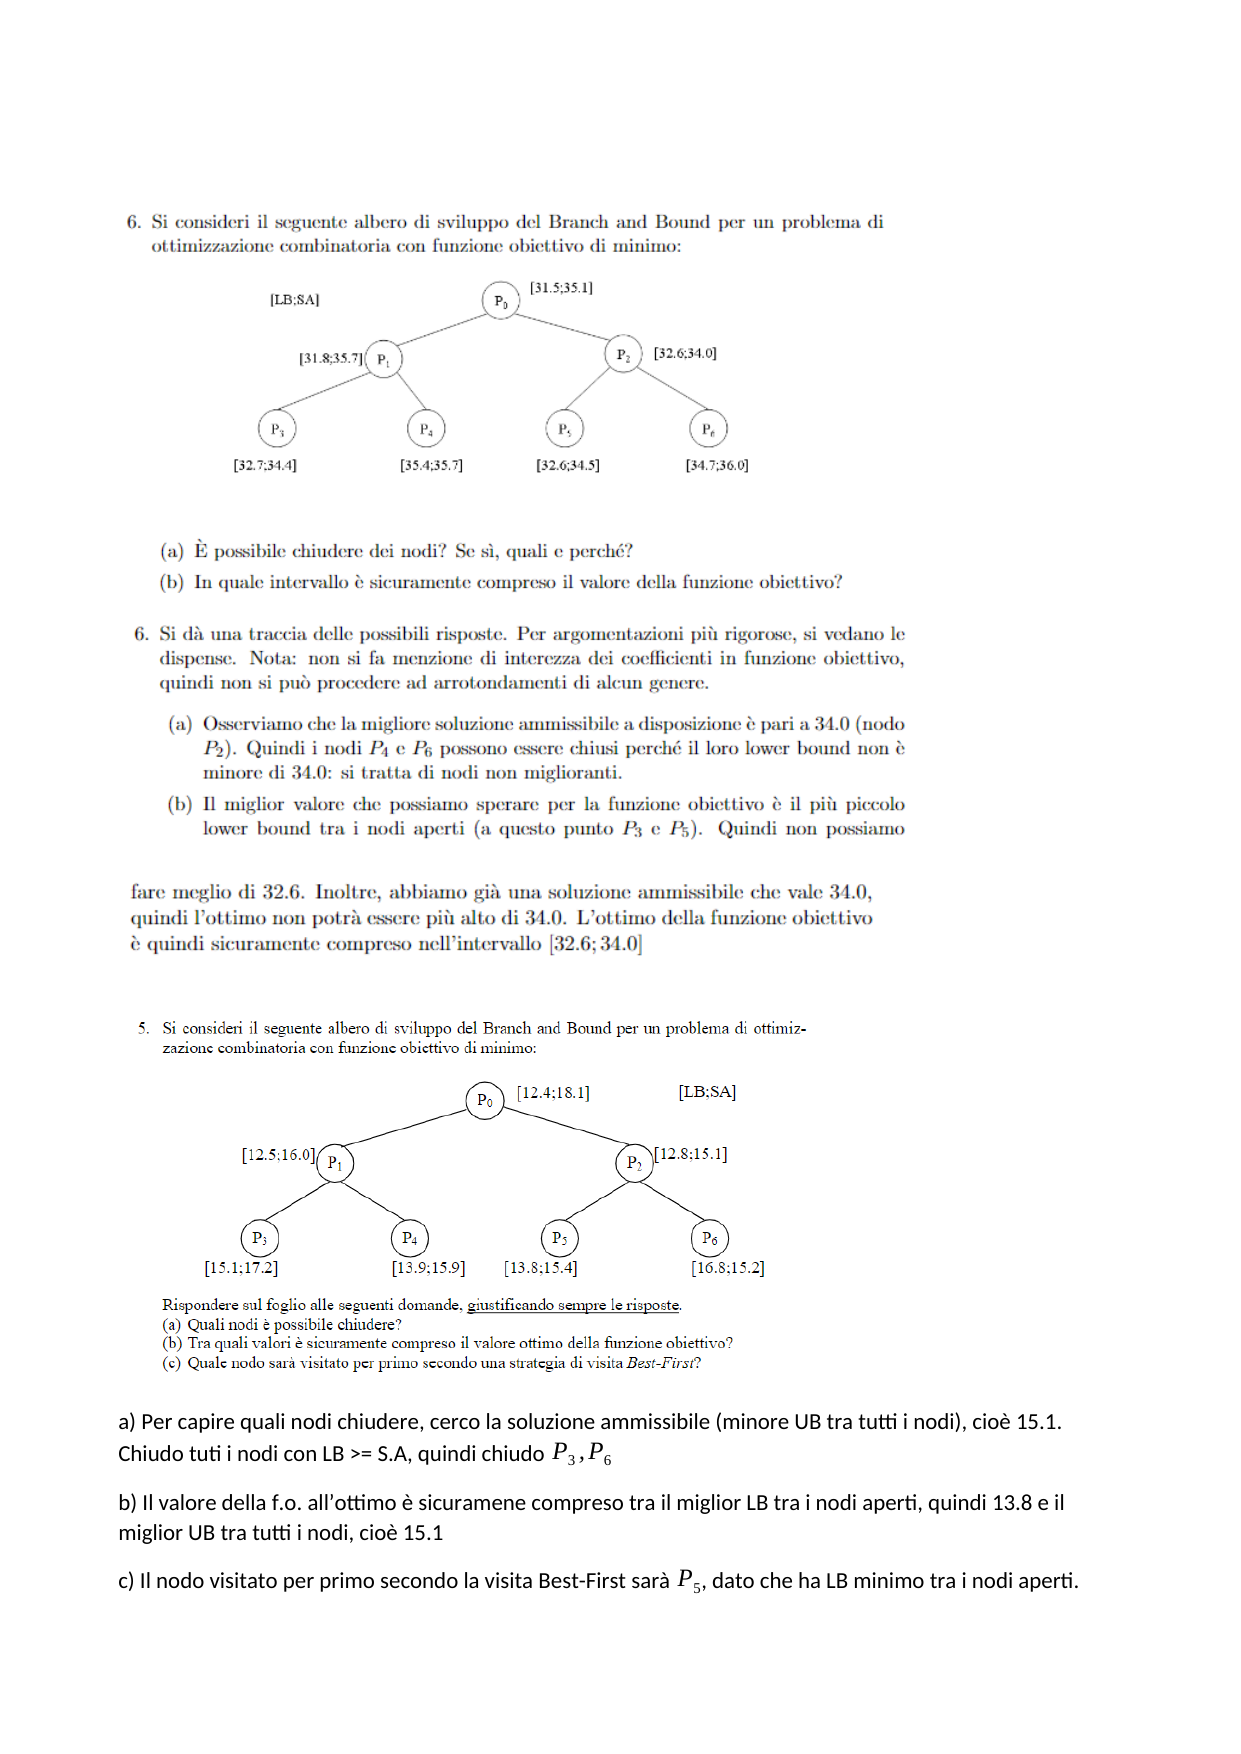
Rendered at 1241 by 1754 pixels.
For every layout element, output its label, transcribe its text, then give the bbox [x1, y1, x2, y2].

picture [118, 203, 919, 848]
picture [118, 1006, 826, 1389]
text a) Per capire quali nodi chiudere, cerco la soluzione ammissibile (minore UB tra tutti i nodi), cioè 15.1. Chiudo tuti i nodi con LB >= S.A, quindi chiudo [118, 1407, 1122, 1469]
text c) Il nodo visitato per primo secondo la visita Best-First sarà , dato che ha LB minimo tra i nodi aperti. [118, 1565, 1122, 1596]
text b) Il valore della f.o. all’ottimo è sicuramene compreso tra il miglior LB tra i nodi aperti, quindi 13.8 e il miglior UB tra tutti i nodi, cioè 15.1 [118, 1488, 1122, 1546]
picture [123, 856, 898, 967]
